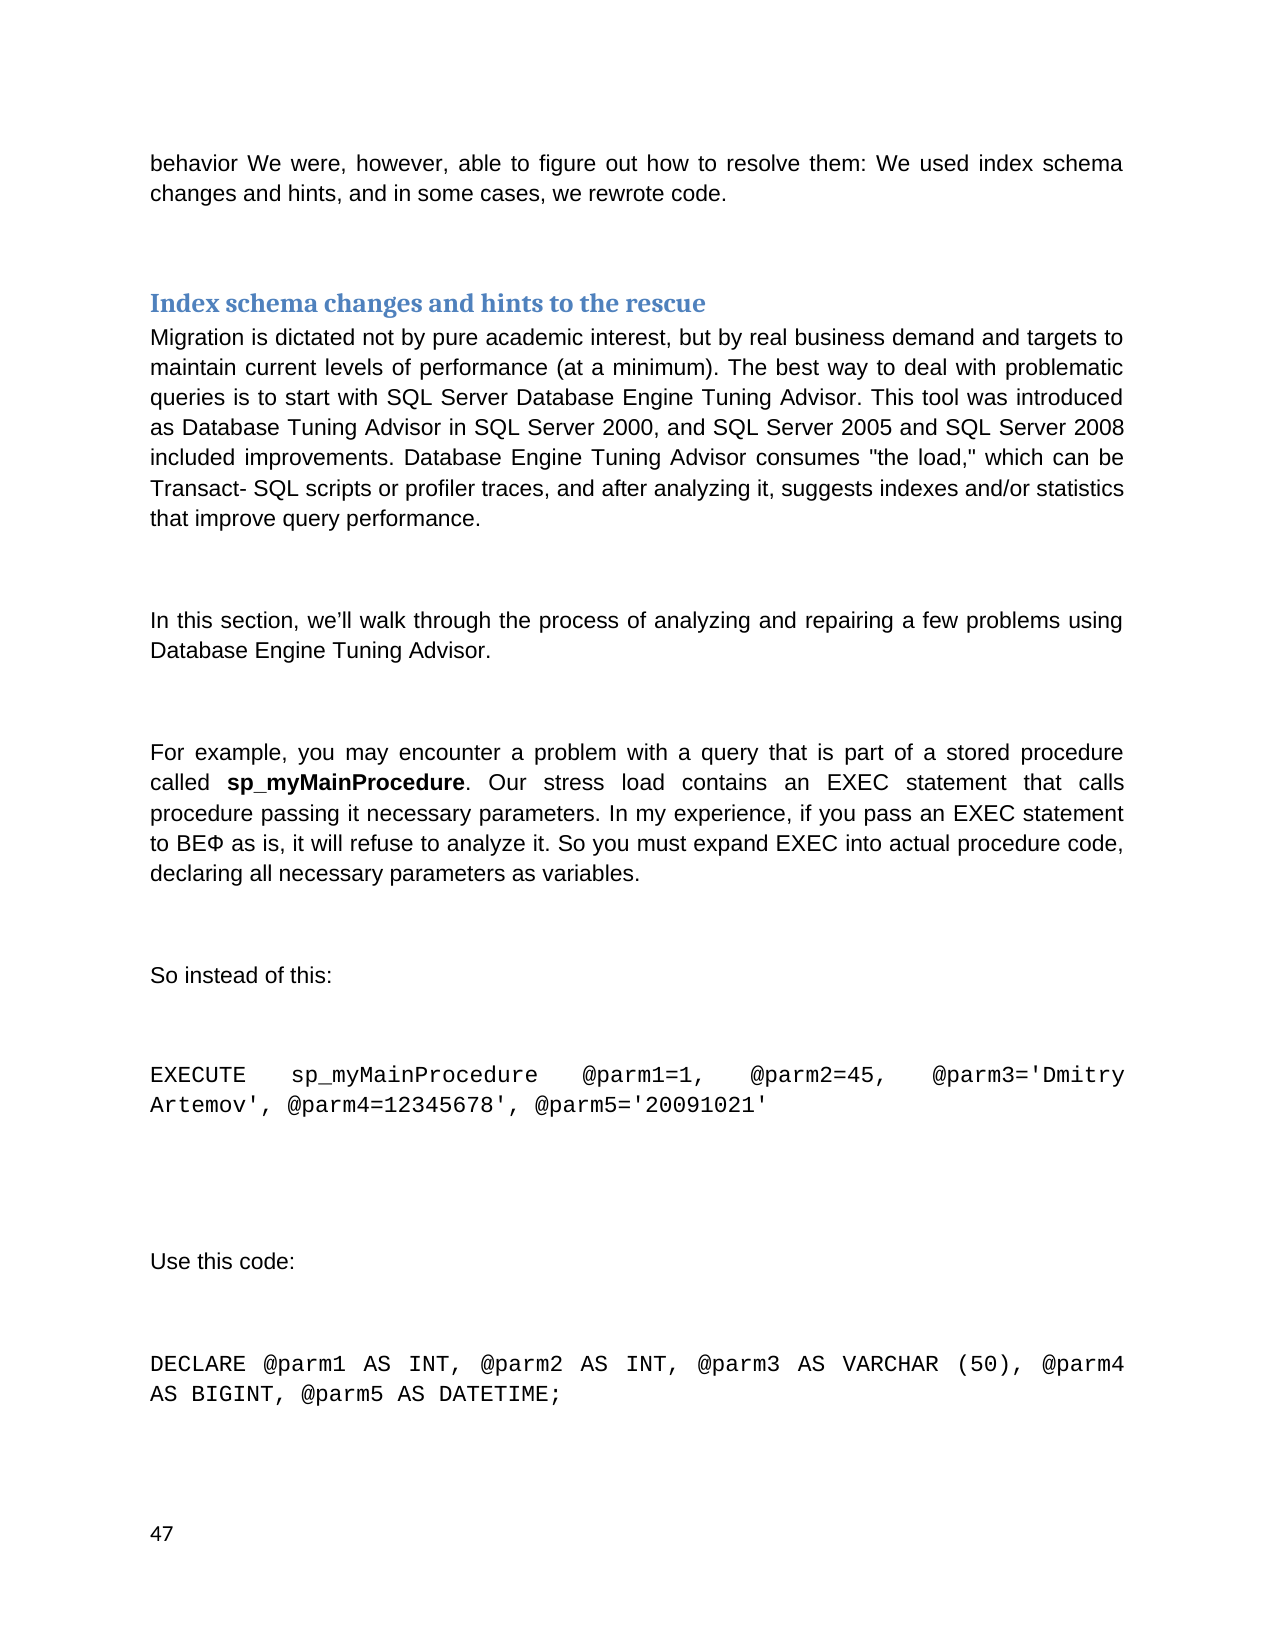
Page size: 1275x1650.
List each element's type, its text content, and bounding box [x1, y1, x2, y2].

text Use this code: [150, 1248, 1125, 1274]
text DECLARE @parm1 AS INT, @parm2 AS INT, @parm3 AS VARCHAR (50), @parm4 AS BIGINT, @parm5 AS DATETIME; [150, 1352, 1125, 1408]
text In this section, we’ll walk through the process of analyzing and repairing a few problems using Database Engine Tuning Advisor. [150, 607, 1125, 663]
text EXECUTE sp_myMainProcedure @parm1=1, @parm2=45, @parm3='Dmitry Artemov', @parm4=12345678', @parm5='20091021' [150, 1064, 1125, 1119]
subtitle Index schema changes and hints to the rescue [150, 288, 1125, 319]
text For example, you may encounter a problem with a query that is part of a stored procedure called sp_myMainProcedure. Our stress load contains an EXEC statement that calls procedure passing it necessary parameters. In my experience, if you pass an EXEC statement to ВЕФ as is, it will refuse to analyze it. So you must expand EXEC into actual procedure code, declaring all necessary parameters as variables. [150, 739, 1125, 886]
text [150, 150, 1125, 207]
text Migration is dictated not by pure academic interest, but by real business demand and targets to maintain current levels of performance (at a minimum). The best way to deal with problematic queries is to start with SQL Server Database Engine Tuning Advisor. This tool was introduced as Database Tuning Advisor in SQL Server 2000, and SQL Server 2005 and SQL Server 2008 included improvements. Database Engine Tuning Advisor consumes "the load," which can be Transact- SQL scripts or profiler traces, and after analyzing it, suggests indexes and/or statistics that improve query performance. [150, 323, 1125, 531]
text So instead of this: [150, 962, 1125, 988]
